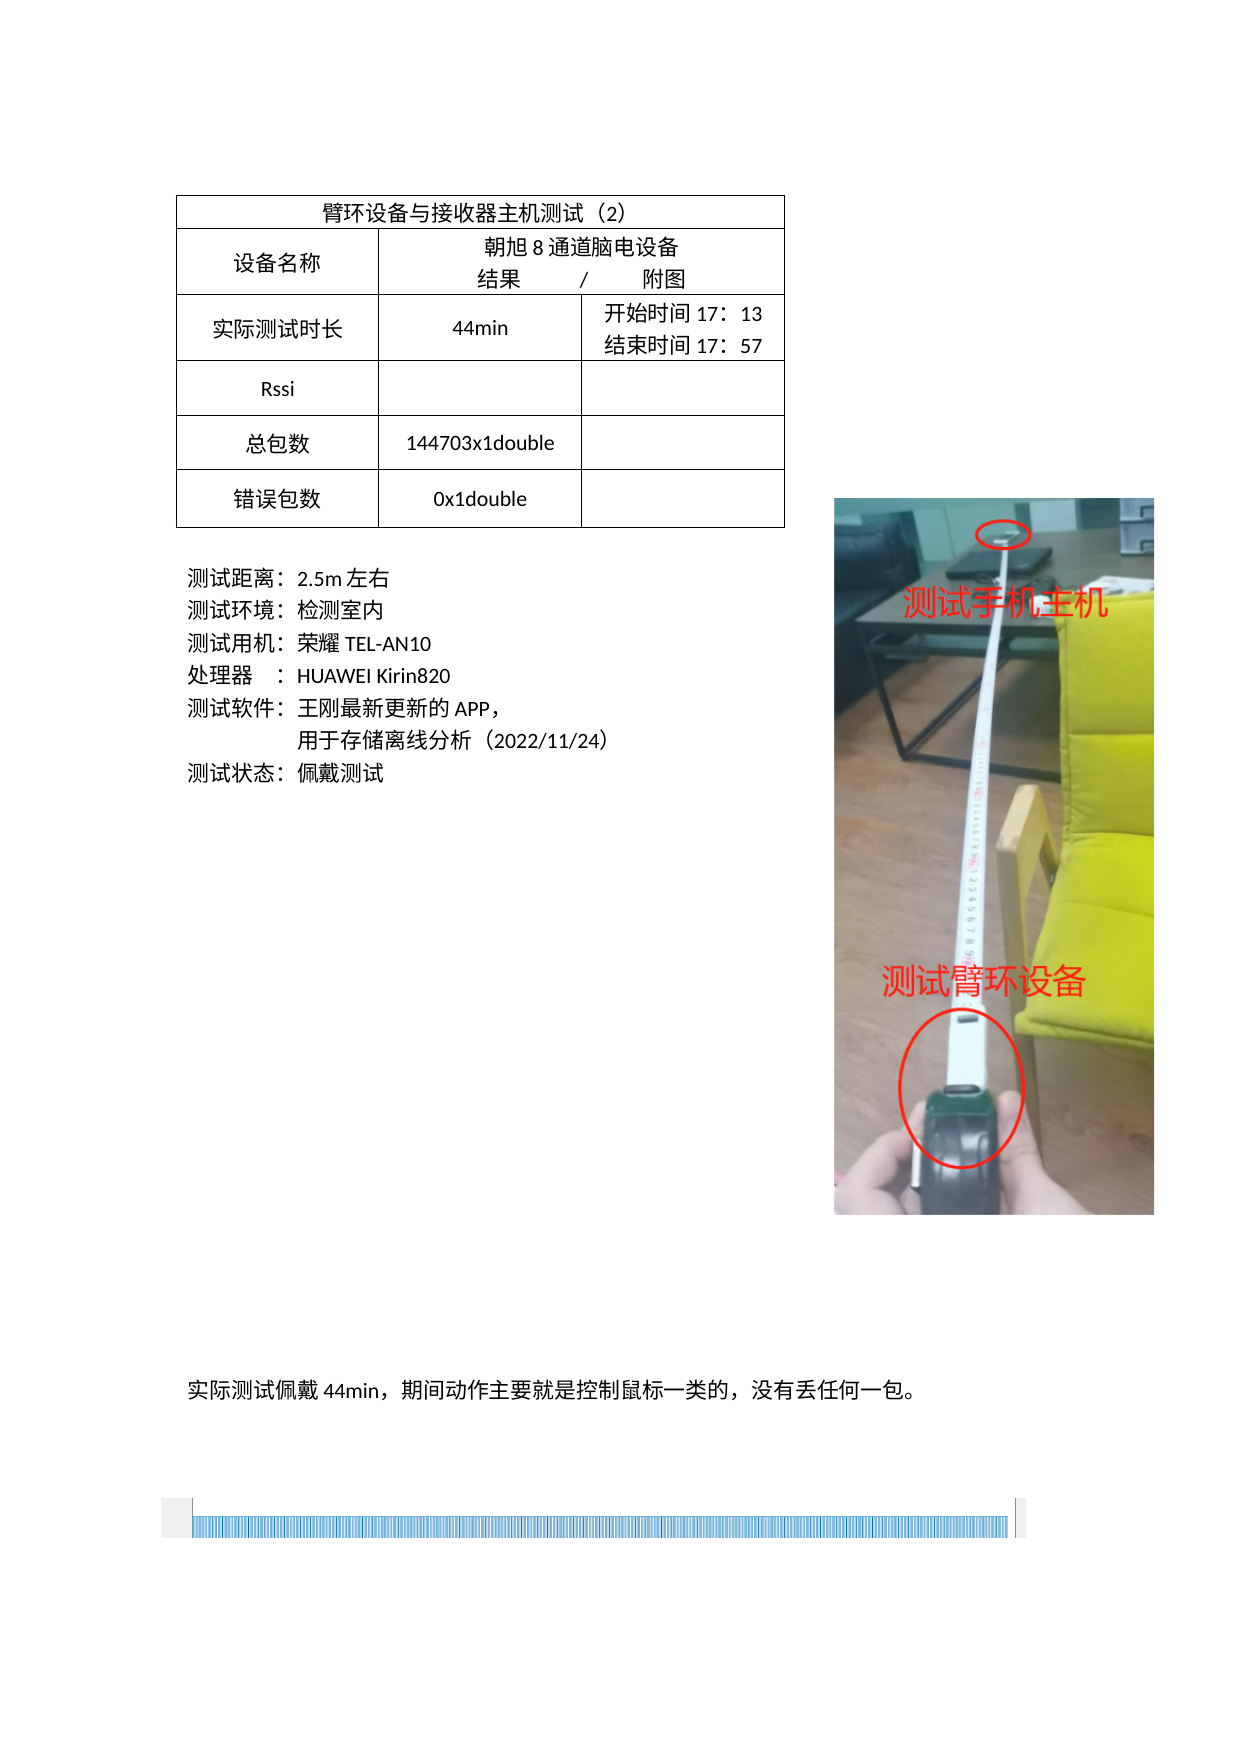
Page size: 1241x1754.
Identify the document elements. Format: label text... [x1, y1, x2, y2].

table_cell 144703x1double [379, 416, 581, 469]
text 测试软件：王刚最新更新的APP， [187, 690, 1053, 723]
text 处理器 ：HUAWEI Kirin820 [187, 658, 1053, 690]
table_cell 0x1double [379, 470, 581, 527]
table_header 臂环设备与接收器主机测试（2） [177, 196, 784, 228]
text 测试状态：佩戴测试 [187, 755, 1053, 788]
picture [161, 1498, 1027, 1538]
text 测试环境：检测室内 [187, 593, 1053, 625]
table_cell [582, 361, 784, 415]
text 用于存储离线分析（2022/11/24） [187, 723, 1053, 755]
table_cell [379, 361, 581, 415]
table_cell 设备名称 [177, 229, 378, 294]
picture [831, 498, 1155, 1216]
text 测试距离：2.5m左右 [187, 560, 1053, 593]
table_cell 开始时间17：13 结束时间17：57 [582, 295, 784, 360]
table_cell 总包数 [177, 416, 378, 469]
table_cell 实际测试时长 [177, 295, 378, 360]
table_cell 44min [379, 295, 581, 360]
text 实际测试佩戴44min，期间动作主要就是控制鼠标一类的，没有丢任何一包。 [187, 1373, 1053, 1405]
table_cell [582, 470, 784, 527]
table_cell 错误包数 [177, 470, 378, 527]
table_cell [582, 416, 784, 469]
table_cell Rssi [177, 361, 378, 415]
table_cell 朝旭8通道脑电设备 结果 / 附图 [379, 229, 784, 294]
text 测试用机：荣耀TEL-AN10 [187, 625, 1053, 658]
